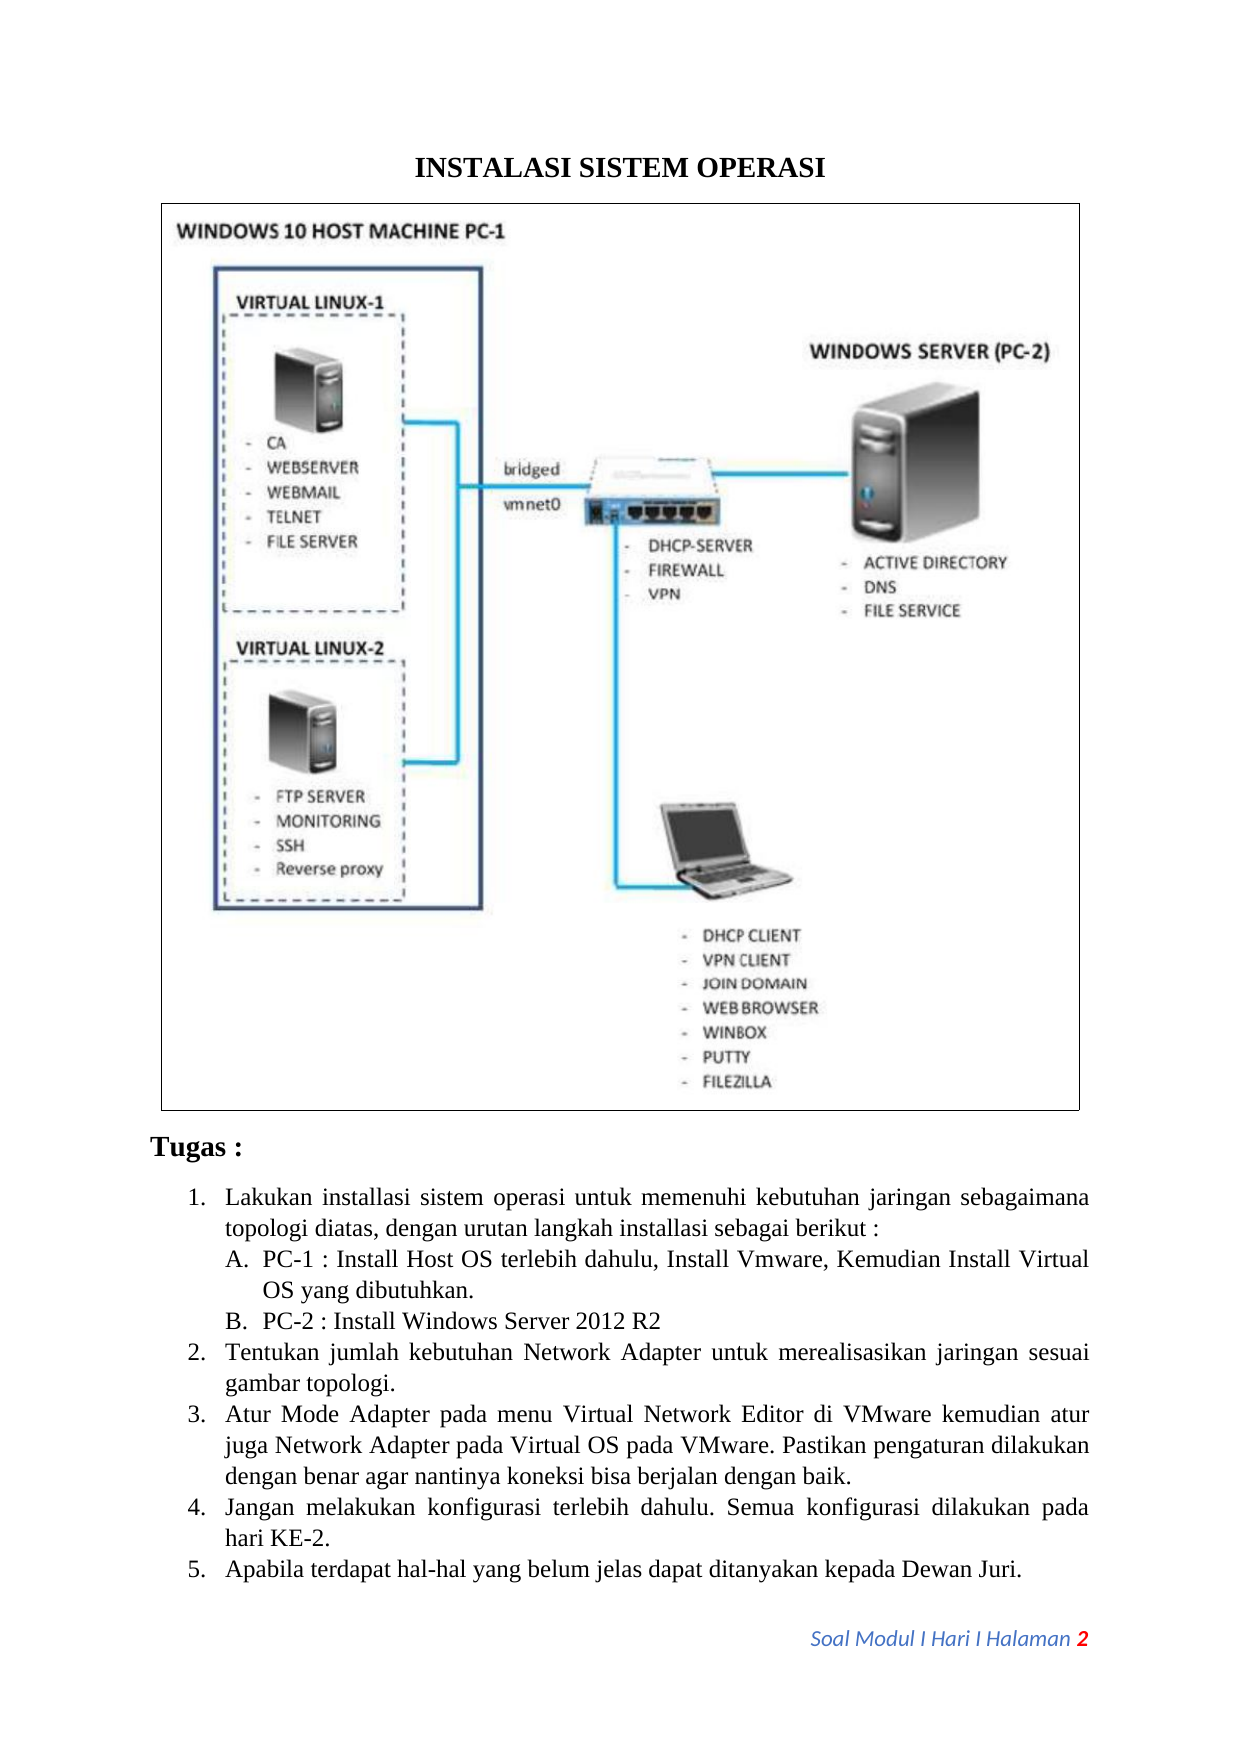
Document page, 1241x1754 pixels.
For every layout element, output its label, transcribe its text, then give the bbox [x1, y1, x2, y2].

text Tugas : [150, 1129, 1090, 1162]
list Lakukan installasi sistem operasi untuk memenuhi kebutuhan jaringan sebagaimana topologi diatas, dengan urutan langkah installasi sebagai berikut : [187, 1182, 1090, 1242]
list PC-2 : Install Windows Server 2012 R2 [225, 1306, 1090, 1335]
list Jangan melakukan konfigurasi terlebih dahulu. Semua konfigurasi dilakukan pada hari KE-2. [187, 1492, 1090, 1552]
list PC-1 : Install Host OS terlebih dahulu, Install Vmware, Kemudian Install Virtual OS yang dibutuhkan. [225, 1244, 1090, 1304]
text INSTALASI SISTEM OPERASI [150, 150, 1090, 183]
list Tentukan jumlah kebutuhan Network Adapter untuk merealisasikan jaringan sesuai gambar topologi. [187, 1337, 1090, 1397]
list Atur Mode Adapter pada menu Virtual Network Editor di VMware kemudian atur juga Network Adapter pada Virtual OS pada VMware. Pastikan pengaturan dilakukan dengan benar agar nantinya koneksi bisa berjalan dengan baik. [187, 1399, 1090, 1490]
list Apabila terdapat hal-hal yang belum jelas dapat ditanyakan kepada Dewan Juri. [187, 1554, 1090, 1583]
picture [162, 204, 1079, 1110]
